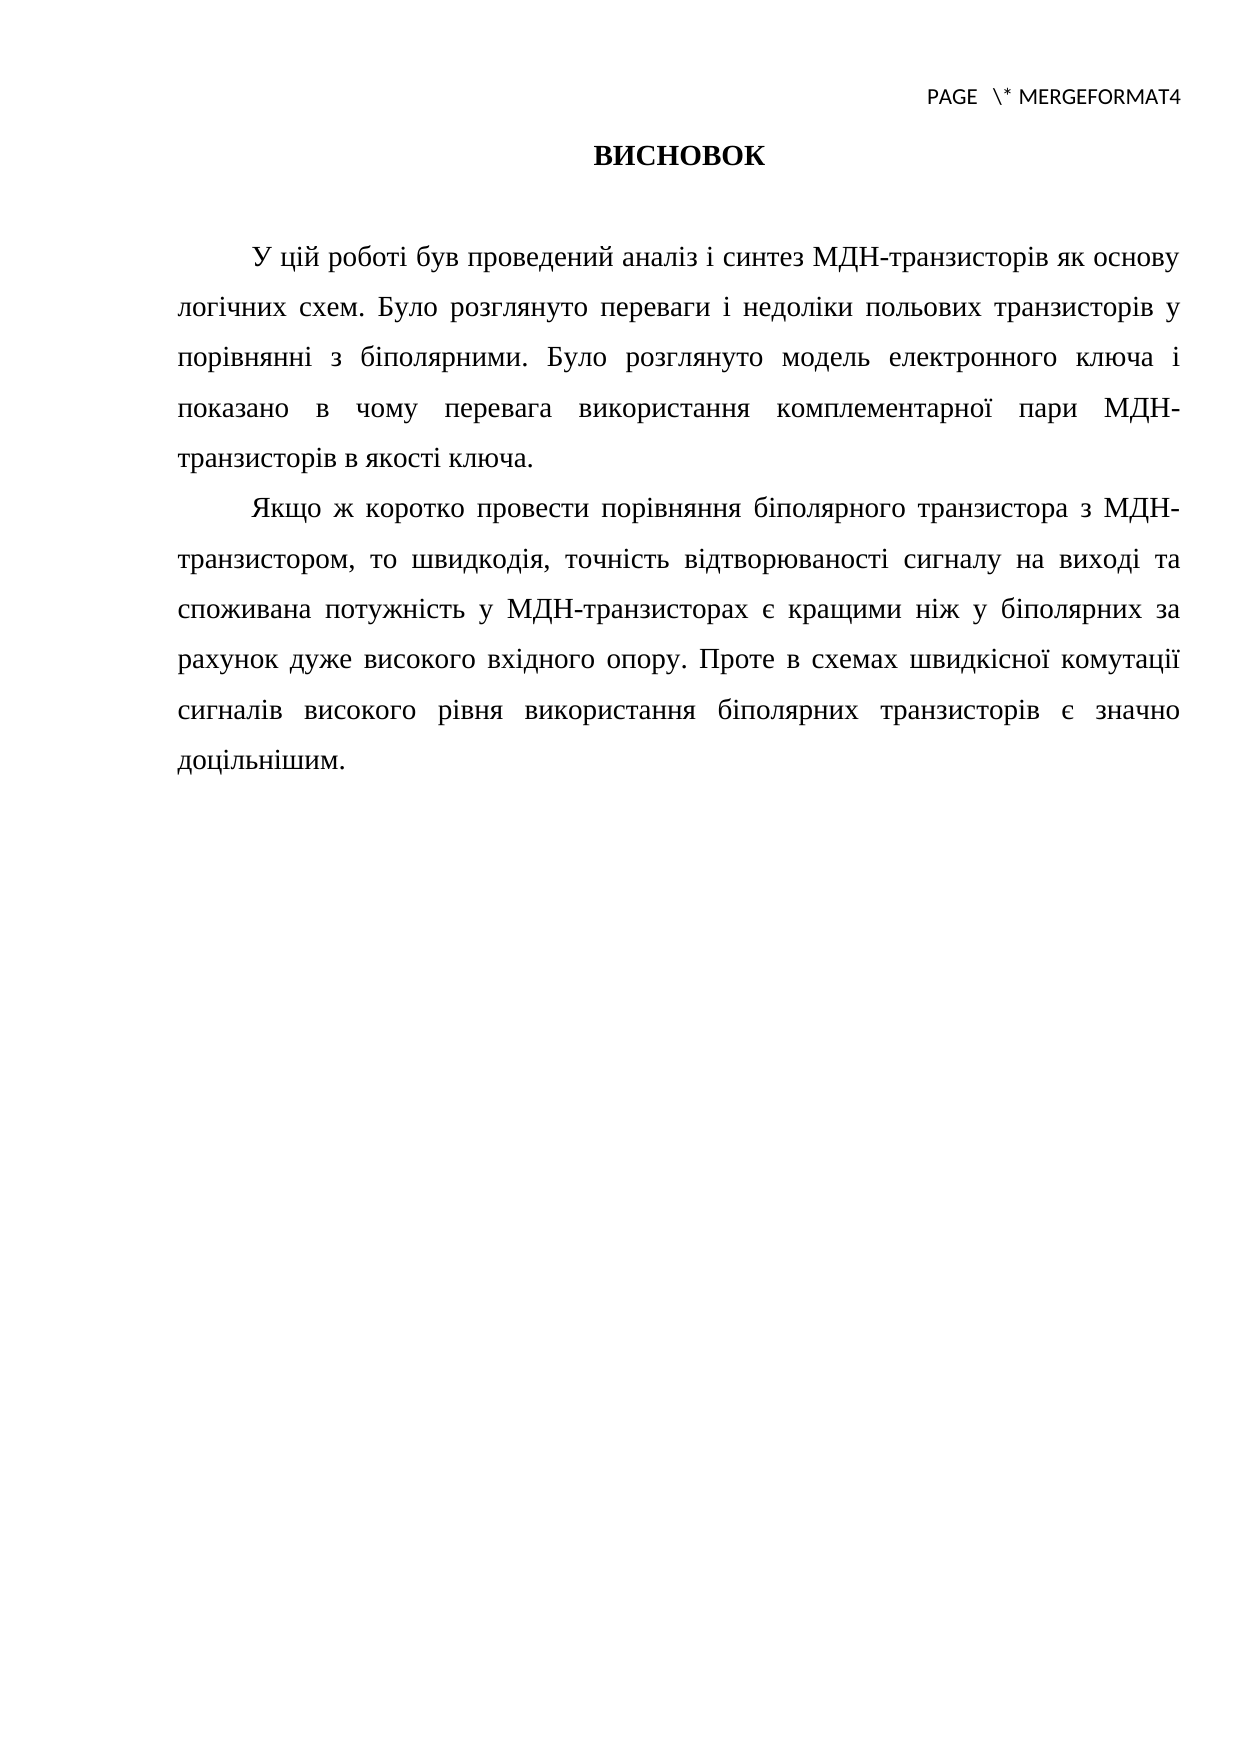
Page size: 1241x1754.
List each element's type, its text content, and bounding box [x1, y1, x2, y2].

text У цій роботі був проведений аналіз і синтез МДН-транзисторів як основу логічних схем. Було розглянуто переваги і недоліки польових транзисторів у порівнянні з біполярними. Було розглянуто модель електронного ключа і показано в чому перевага використання комплементарної пари МДН-транзисторів в якості ключа. [177, 239, 1181, 474]
text Якщо ж коротко провести порівняння біполярного транзистора з МДН-транзистором, то швидкодія, точність відтворюваності сигналу на виході та споживана потужність у МДН-транзисторах є кращими ніж у біполярних за рахунок дуже високого вхідного опору. Проте в схемах швидкісної комутації сигналів високого рівня використання біполярних транзисторів є значно доцільнішим. [177, 491, 1181, 776]
text ВИСНОВОК [177, 138, 1181, 172]
